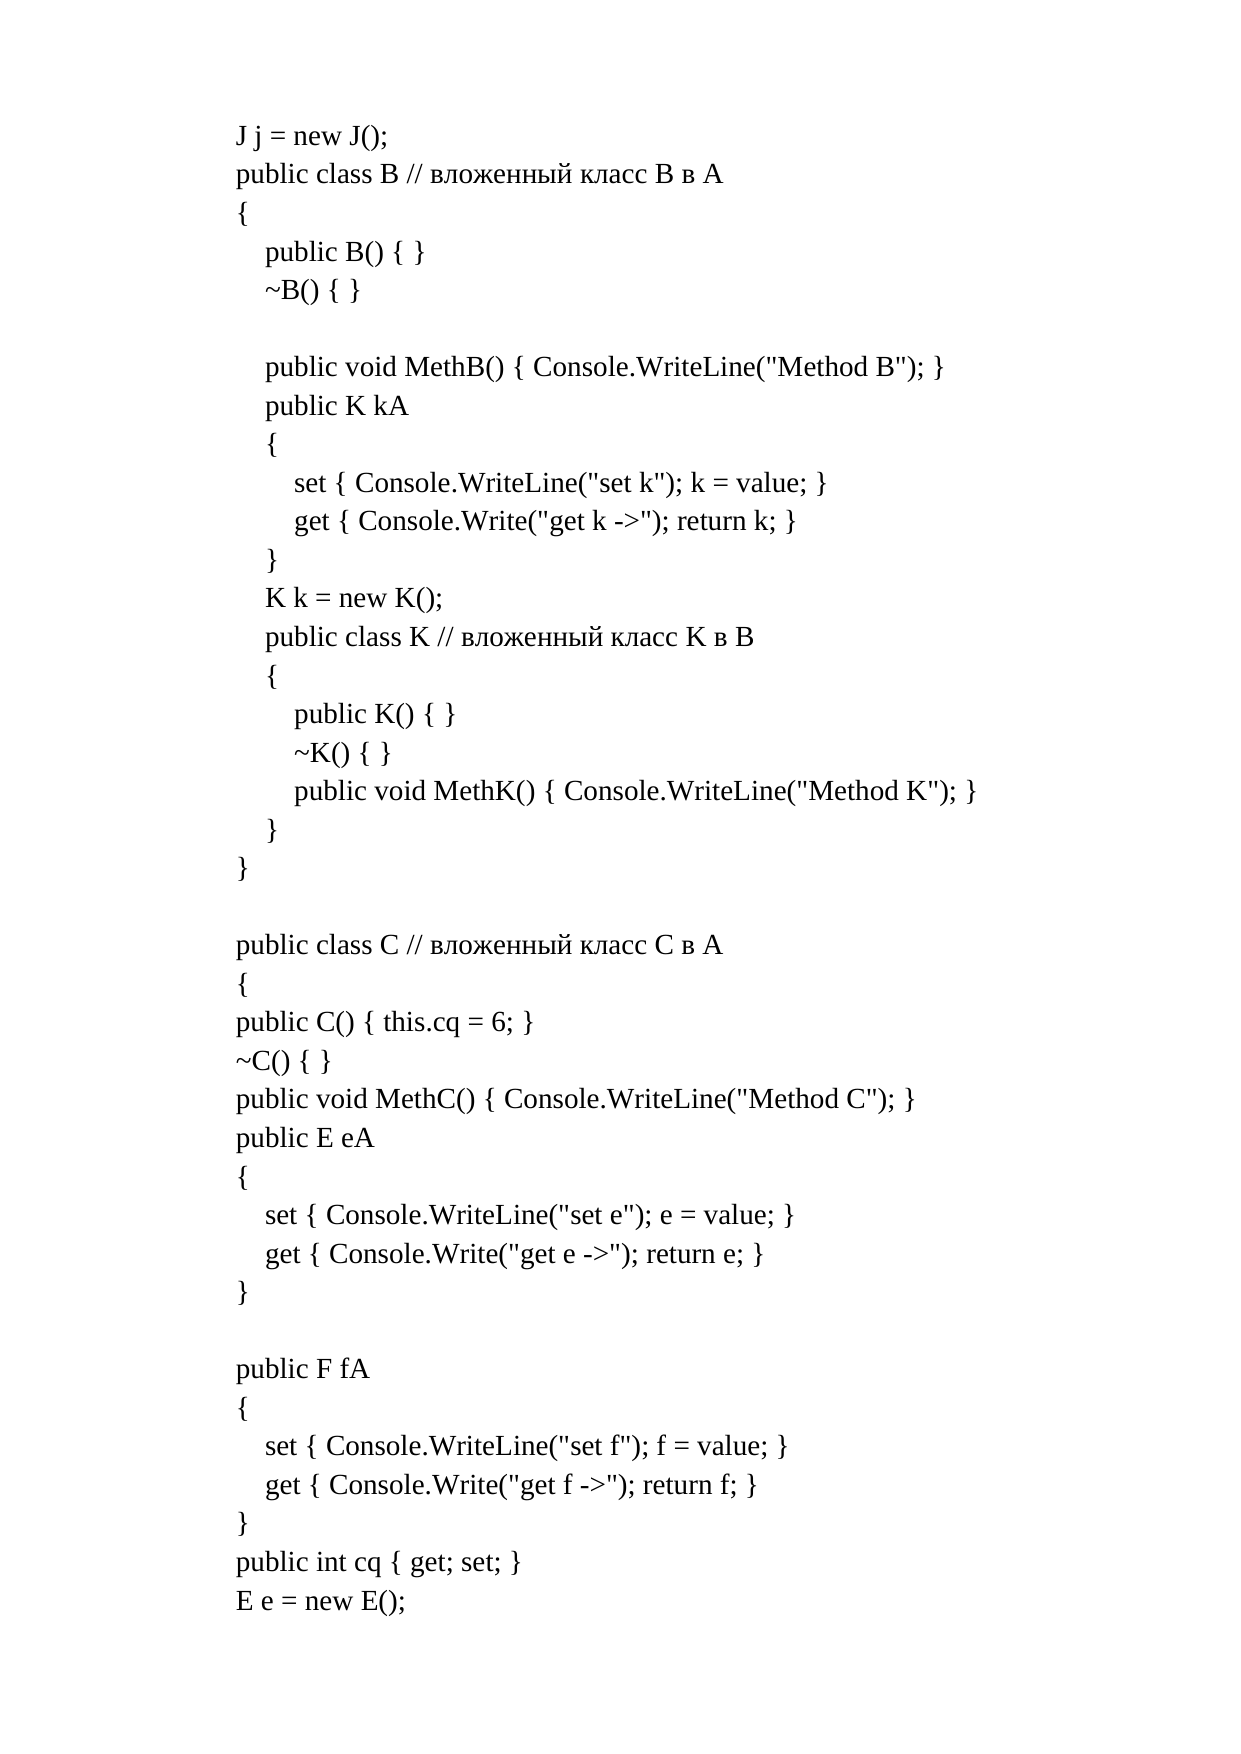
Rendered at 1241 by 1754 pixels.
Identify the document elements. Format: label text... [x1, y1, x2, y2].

text { [177, 195, 1152, 229]
text ~C() { } [177, 1043, 1152, 1077]
text } [177, 1506, 1152, 1539]
text public E eA [177, 1120, 1152, 1154]
text public B() { } [177, 234, 1152, 267]
text public class K // вложенный класс K в B [177, 619, 1152, 653]
text public void MethC() { Console.WriteLine("Method C"); } [177, 1082, 1152, 1115]
text set { Console.WriteLine("set e"); e = value; } [177, 1197, 1152, 1231]
text get { Console.Write("get f ->"); return f; } [177, 1467, 1152, 1501]
text } [177, 850, 1152, 884]
text J j = new J(); [177, 118, 1152, 152]
text { [177, 966, 1152, 999]
text public int cq { get; set; } [177, 1544, 1152, 1578]
text public C() { this.cq = 6; } [177, 1004, 1152, 1038]
text public class B // вложенный класс B в A [177, 157, 1152, 190]
text public K kA [177, 388, 1152, 421]
text } [177, 1274, 1152, 1308]
text ~B() { } [177, 272, 1152, 306]
text { [177, 1159, 1152, 1192]
text public K() { } [177, 696, 1152, 730]
text set { Console.WriteLine("set k"); k = value; } [177, 465, 1152, 498]
text get { Console.Write("get k ->"); return k; } [177, 503, 1152, 537]
text public class C // вложенный класс C в A [177, 927, 1152, 961]
text public F fA [177, 1351, 1152, 1385]
text K k = new K(); [177, 581, 1152, 614]
text ~K() { } [177, 735, 1152, 768]
text { [177, 658, 1152, 691]
text E e = new E(); [177, 1583, 1152, 1616]
text public void MethK() { Console.WriteLine("Method K"); } [177, 773, 1152, 807]
text } [177, 812, 1152, 845]
text get { Console.Write("get e ->"); return e; } [177, 1236, 1152, 1269]
text } [177, 542, 1152, 576]
text public void MethB() { Console.WriteLine("Method B"); } [177, 349, 1152, 383]
text set { Console.WriteLine("set f"); f = value; } [177, 1428, 1152, 1462]
text { [177, 1390, 1152, 1423]
text { [177, 426, 1152, 460]
